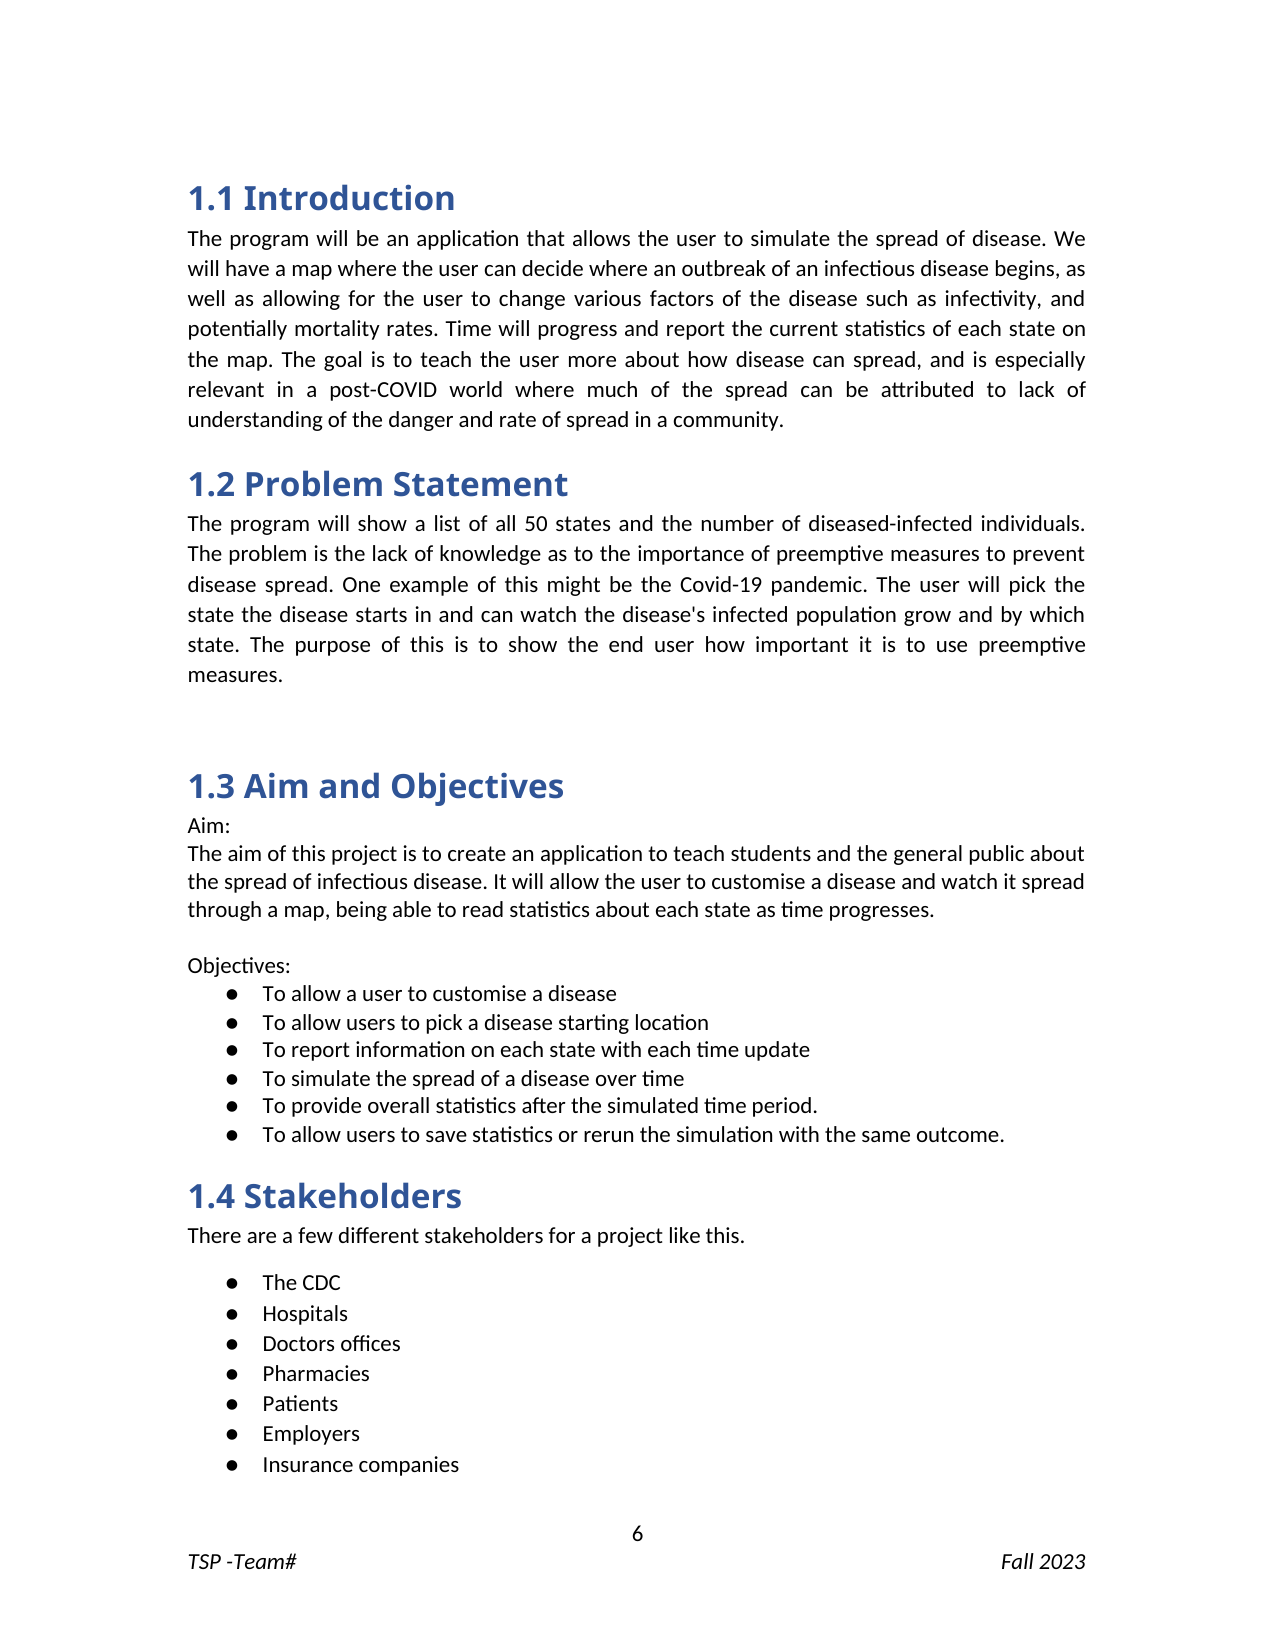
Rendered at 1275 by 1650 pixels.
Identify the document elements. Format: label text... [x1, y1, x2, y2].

subtitle 1.3 Aim and Objectives [187, 762, 1087, 808]
list To allow a user to customise a disease [225, 979, 1087, 1008]
list To allow users to pick a disease starting location [225, 1008, 1087, 1036]
text Aim: [187, 811, 1087, 839]
list To report information on each state with each time update [225, 1036, 1087, 1064]
text The aim of this project is to create an application to teach students and the general public about the spread of infectious disease. It will allow the user to customise a disease and watch it spread through a map, being able to read statistics about each state as time progresses. [187, 839, 1087, 923]
text Objectives: [187, 952, 1087, 979]
list To provide overall statistics after the simulated time period. [225, 1092, 1087, 1120]
subtitle 1.4 Stakeholders [187, 1173, 1087, 1218]
list The CDC [225, 1268, 1087, 1297]
text The program will be an application that allows the user to simulate the spread of disease. We will have a map where the user can decide where an outbreak of an infectious disease begins, as well as allowing for the user to change various factors of the disease such as infectivity, and potentially mortality rates. Time will progress and report the current statistics of each state on the map. The goal is to teach the user more about how disease can spread, and is especially relevant in a post-COVID world where much of the spread can be attributed to lack of understanding of the danger and rate of spread in a community. [187, 224, 1087, 433]
text The program will show a list of all 50 states and the number of diseased-infected individuals. The problem is the lack of knowledge as to the importance of preemptive measures to prevent disease spread. One example of this might be the Covid-19 pandemic. The user will pick the state the disease starts in and can watch the disease's infected population grow and by which state. The purpose of this is to show the end user how important it is to use preemptive measures. [187, 509, 1087, 688]
list To simulate the spread of a disease over time [225, 1064, 1087, 1092]
list Hospitals [225, 1299, 1087, 1327]
list Insurance companies [225, 1450, 1087, 1478]
list Employers [225, 1419, 1087, 1448]
list Patients [225, 1389, 1087, 1417]
text There are a few different stakeholders for a project like this. [187, 1222, 1087, 1250]
subtitle 1.2 Problem Statement [187, 460, 1087, 506]
list Doctors offices [225, 1329, 1087, 1357]
subtitle 1.1 Introduction [187, 175, 1087, 220]
list To allow users to save statistics or rerun the simulation with the same outcome. [225, 1120, 1087, 1148]
list Pharmacies [225, 1359, 1087, 1387]
